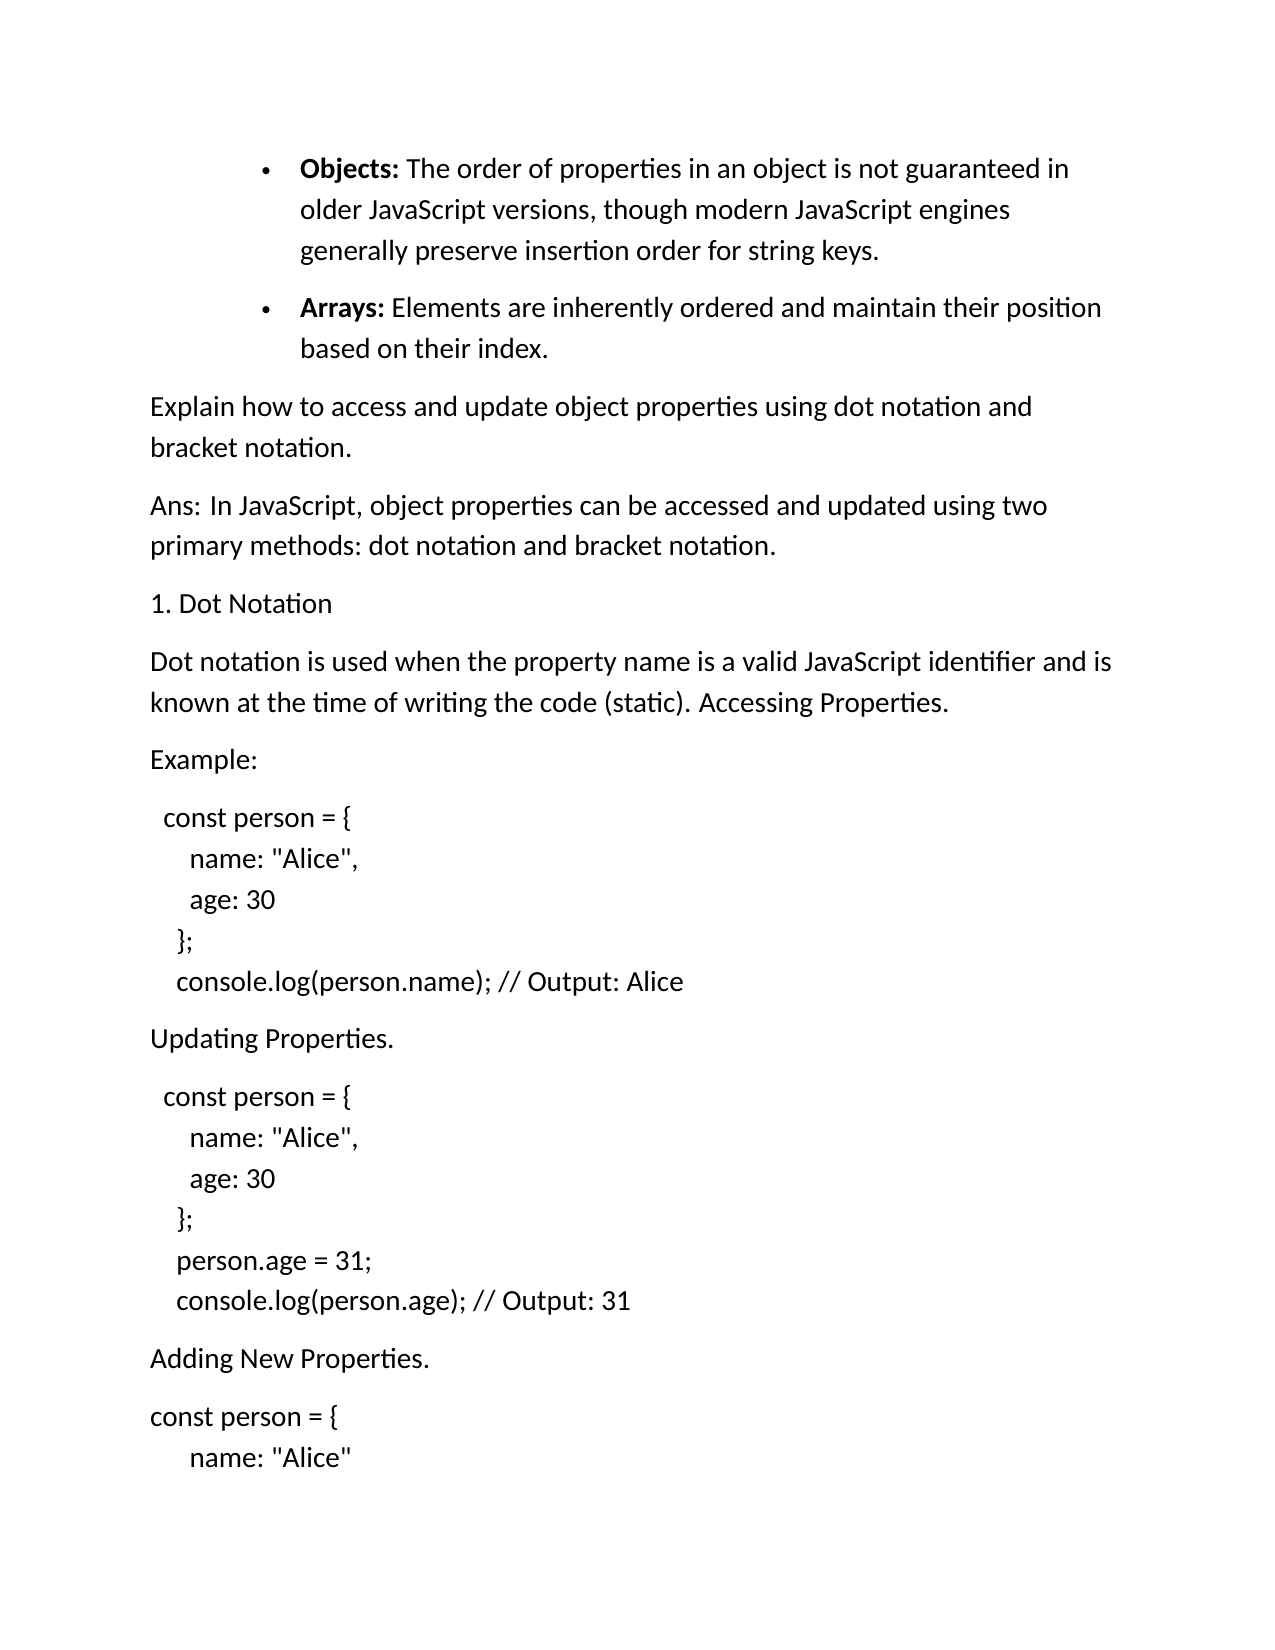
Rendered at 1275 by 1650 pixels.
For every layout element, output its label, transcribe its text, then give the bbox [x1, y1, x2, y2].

text Example: [150, 741, 1125, 777]
text const person = { name: "Alice", age: 30 }; console.log(person.name); // Output: Alice [150, 799, 1125, 998]
text const person = { name: "Alice", age: 30 }; person.age = 31; console.log(person.age); // Output: 31 [150, 1078, 1125, 1318]
list Arrays: Elements are inherently ordered and maintain their position based on their index. [262, 289, 1125, 366]
text Updating Properties. [150, 1020, 1125, 1056]
text Dot notation is used when the property name is a valid JavaScript identifier and is known at the time of writing the code (static). Accessing Properties. [150, 643, 1125, 719]
text Ans: In JavaScript, object properties can be accessed and updated using two primary methods: dot notation and bracket notation. [150, 487, 1125, 563]
list Objects: The order of properties in an object is not guaranteed in older JavaScript versions, though modern JavaScript engines generally preserve insertion order for string keys. [262, 150, 1125, 267]
text Adding New Properties. [150, 1340, 1125, 1376]
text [150, 1398, 1125, 1474]
text 1. Dot Notation [150, 585, 1125, 621]
text Explain how to access and update object properties using dot notation and bracket notation. [150, 388, 1125, 464]
